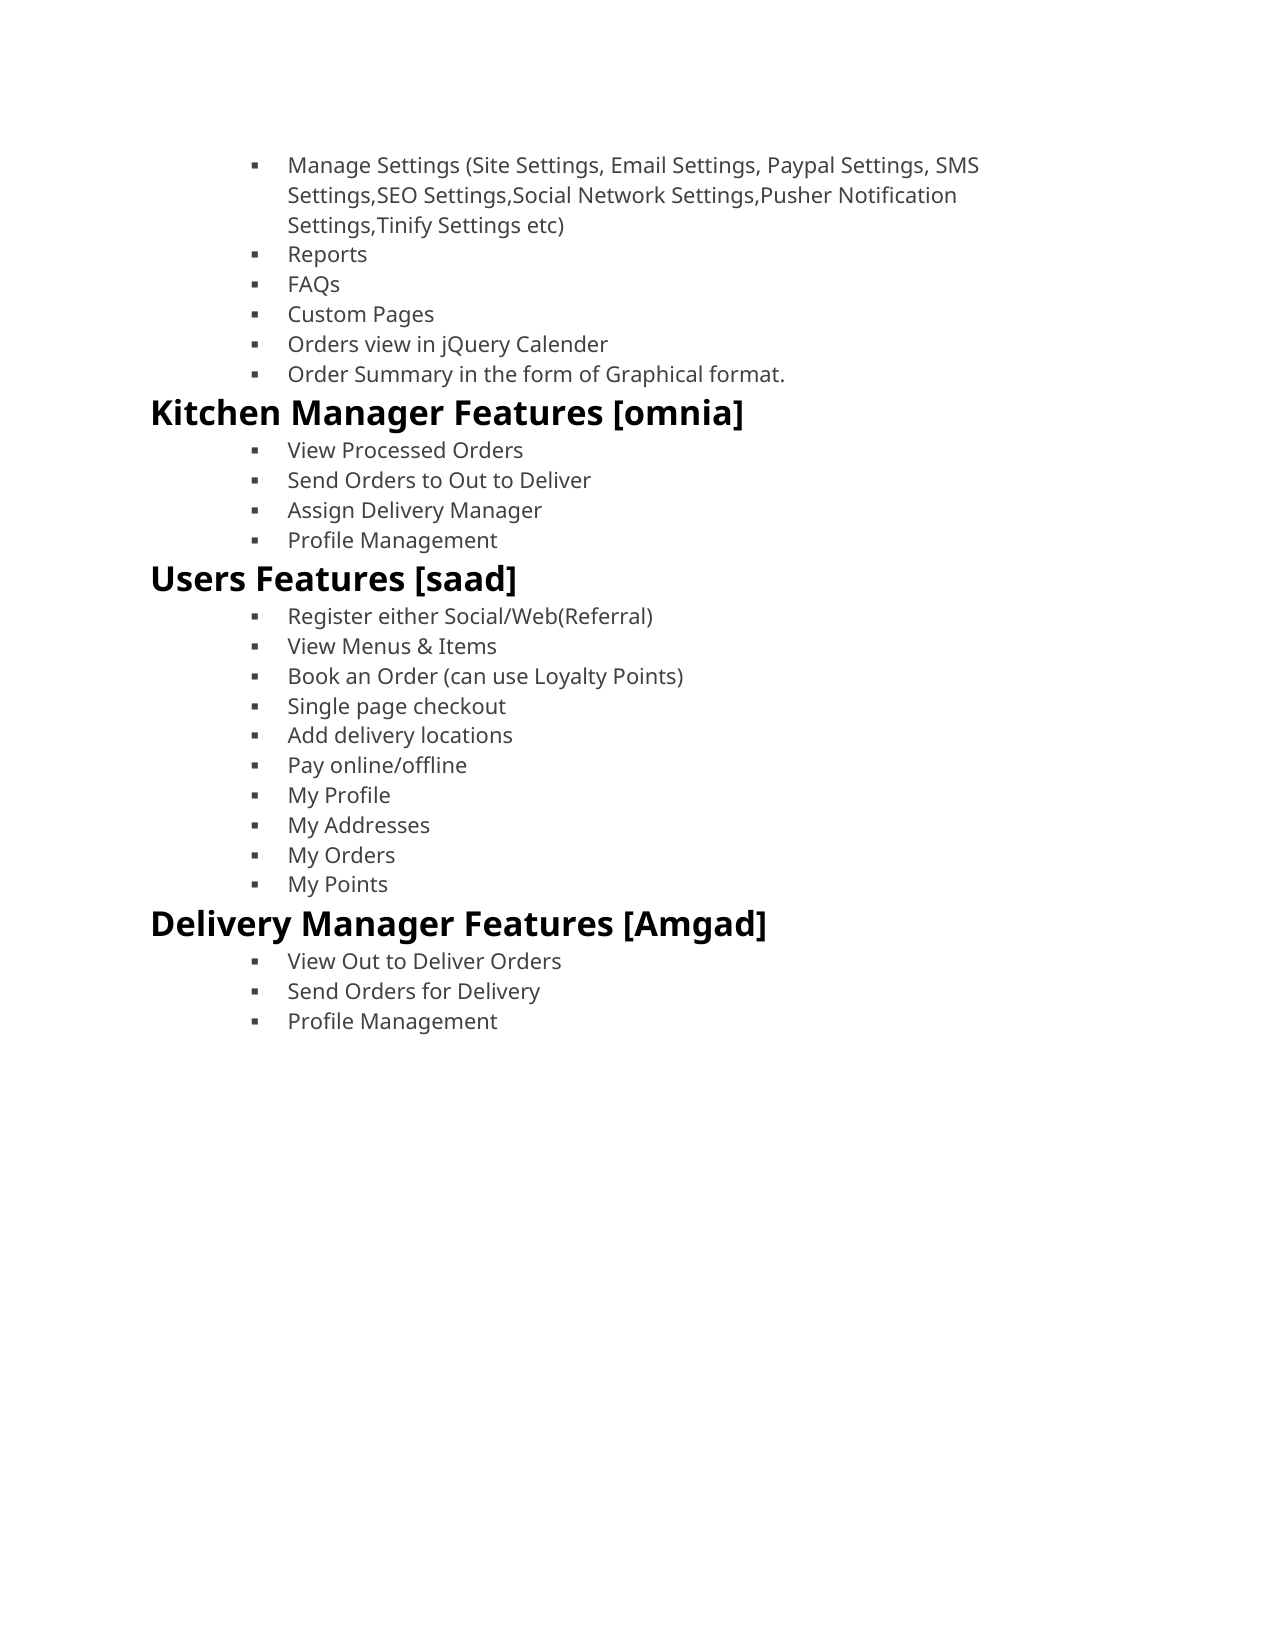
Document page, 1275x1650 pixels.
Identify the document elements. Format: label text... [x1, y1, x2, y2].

list FAQs [250, 269, 1062, 299]
list Send Orders for Delivery [250, 976, 1062, 1006]
list Order Summary in the form of Graphical format. [250, 358, 1062, 388]
list Reports [250, 239, 1062, 269]
text Delivery Manager Features [Amgad] [150, 899, 1125, 946]
list My Addresses [250, 810, 1062, 839]
list Orders view in jQuery Calender [250, 329, 1062, 358]
list Register either Social/Web(Referral) [250, 601, 1062, 631]
list Manage Settings (Site Settings, Email Settings, Paypal Settings, SMS Settings,SEO Settings,Social Network Settings,Pusher Notification Settings,Tinify Settings etc) [250, 150, 1062, 239]
list Send Orders to Out to Deliver [250, 465, 1062, 495]
list View Menus & Items [250, 631, 1062, 661]
list Custom Pages [250, 299, 1062, 329]
text Kitchen Manager Features [omnia] [150, 388, 1125, 435]
list View Processed Orders [250, 435, 1062, 465]
list Assign Delivery Manager [250, 495, 1062, 524]
list My Points [250, 869, 1062, 899]
list Pay online/offline [250, 750, 1062, 780]
list Add delivery locations [250, 720, 1062, 750]
list Book an Order (can use Loyalty Points) [250, 661, 1062, 691]
list Profile Management [250, 1006, 1062, 1035]
list Profile Management [250, 524, 1062, 554]
list My Orders [250, 839, 1062, 869]
list Single page checkout [250, 691, 1062, 720]
list View Out to Deliver Orders [250, 946, 1062, 976]
text Users Features [saad] [150, 554, 1125, 601]
list My Profile [250, 780, 1062, 810]
